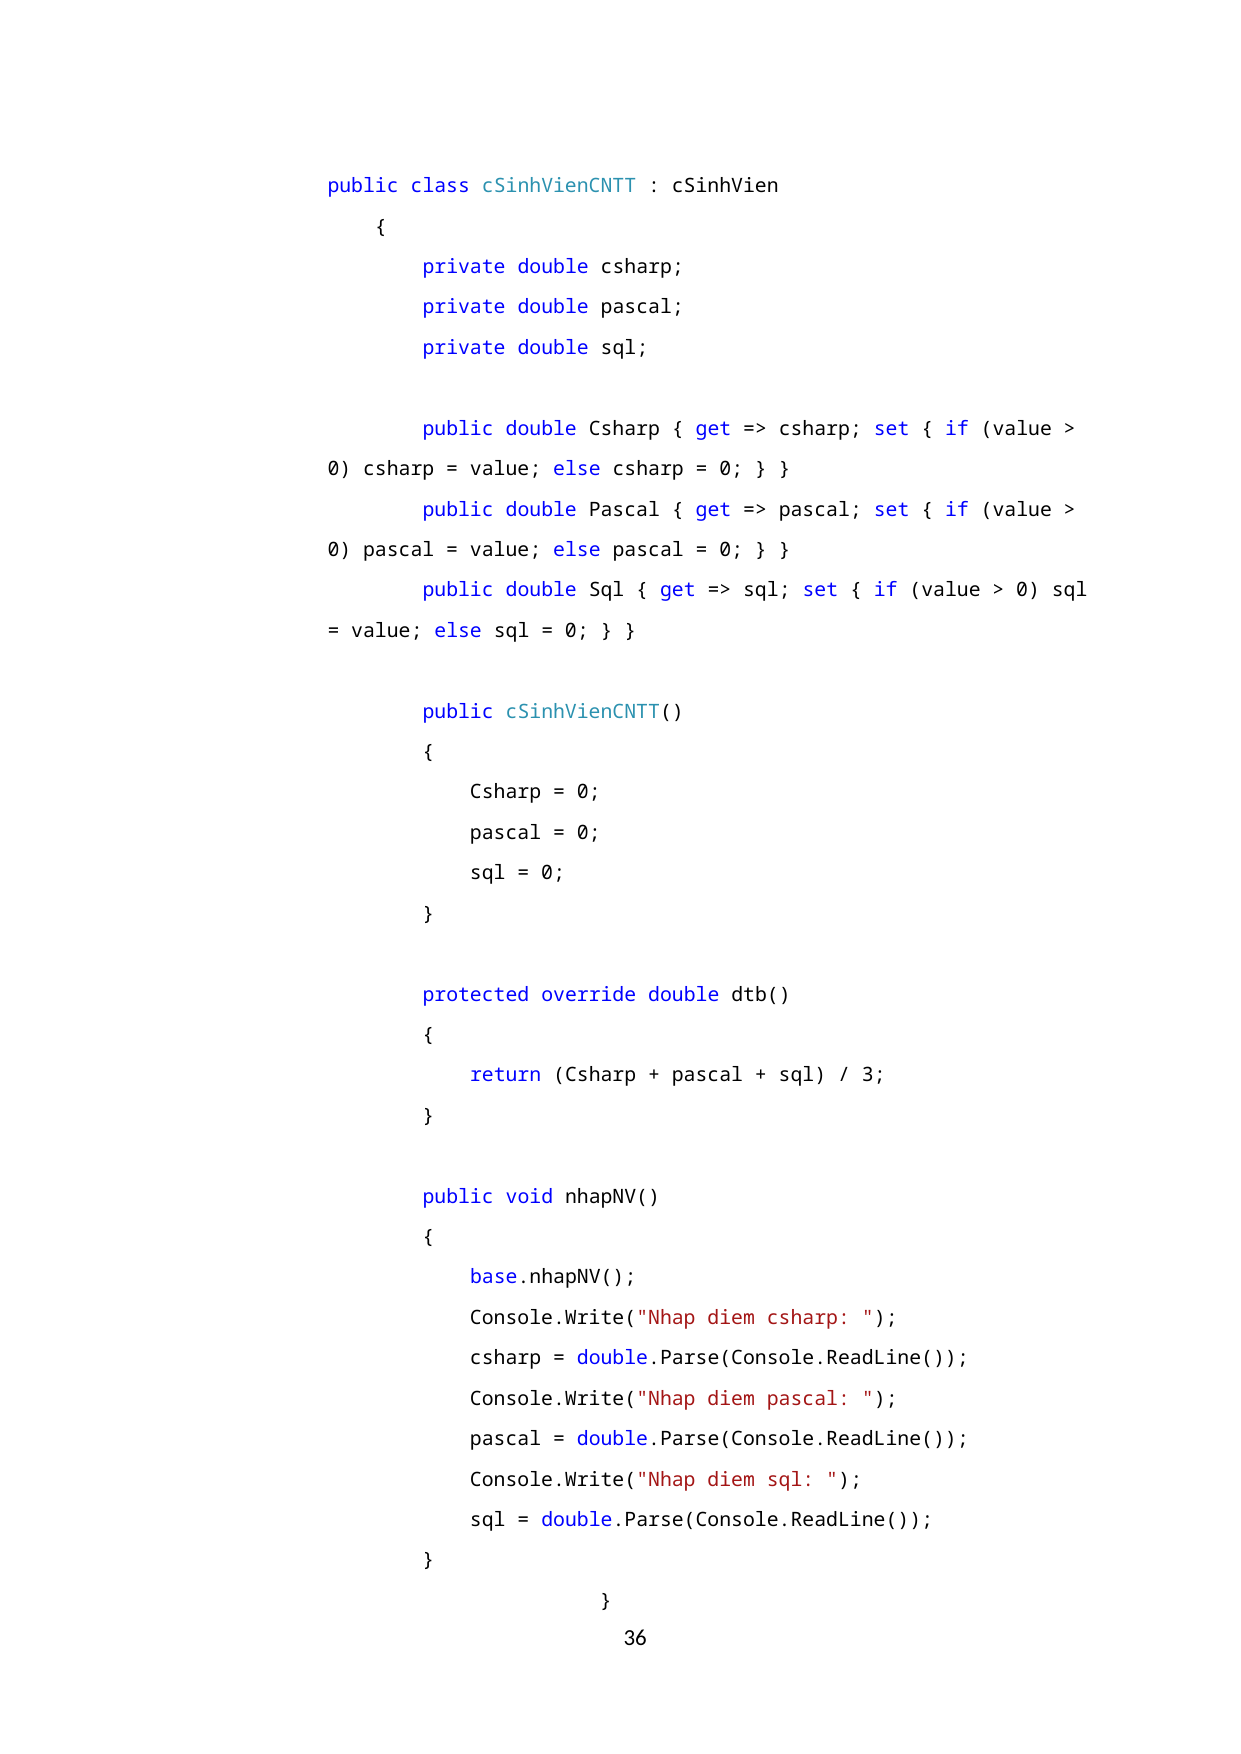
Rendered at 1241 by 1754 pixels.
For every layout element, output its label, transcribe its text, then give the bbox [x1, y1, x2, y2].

text Console.Write("Nhap diem csharp: "); [327, 1303, 1092, 1330]
text { [327, 1222, 1092, 1249]
text public double Csharp { get => csharp; set { if (value > 0) csharp = value; else csharp = 0; } } [327, 414, 1092, 481]
text { [327, 212, 1092, 239]
text } [552, 1586, 1092, 1613]
text public double Sql { get => sql; set { if (value > 0) sql = value; else sql = 0; } } [327, 576, 1092, 643]
text base.nhapNV(); [327, 1263, 1092, 1290]
text private double csharp; [327, 252, 1092, 279]
text Console.Write("Nhap diem sql: "); [327, 1465, 1092, 1492]
text { [327, 1020, 1092, 1047]
text public class cSinhVienCNTT : cSinhVien [327, 171, 1092, 198]
text pascal = double.Parse(Console.ReadLine()); [327, 1424, 1092, 1451]
text } [327, 1546, 1092, 1573]
text sql = 0; [327, 858, 1092, 886]
text pascal = 0; [327, 818, 1092, 845]
text public double Pascal { get => pascal; set { if (value > 0) pascal = value; else pascal = 0; } } [327, 495, 1092, 562]
text { [327, 737, 1092, 764]
text private double sql; [327, 333, 1092, 360]
text public cSinhVienCNTT() [327, 697, 1092, 724]
text protected override double dtb() [327, 980, 1092, 1007]
text csharp = double.Parse(Console.ReadLine()); [327, 1343, 1092, 1371]
text private double pascal; [327, 293, 1092, 320]
text return (Csharp + pascal + sql) / 3; [327, 1061, 1092, 1088]
text } [327, 1101, 1092, 1128]
text } [327, 899, 1092, 926]
text public void nhapNV() [327, 1182, 1092, 1209]
text Csharp = 0; [327, 778, 1092, 805]
text Console.Write("Nhap diem pascal: "); [327, 1384, 1092, 1411]
text sql = double.Parse(Console.ReadLine()); [327, 1505, 1092, 1532]
